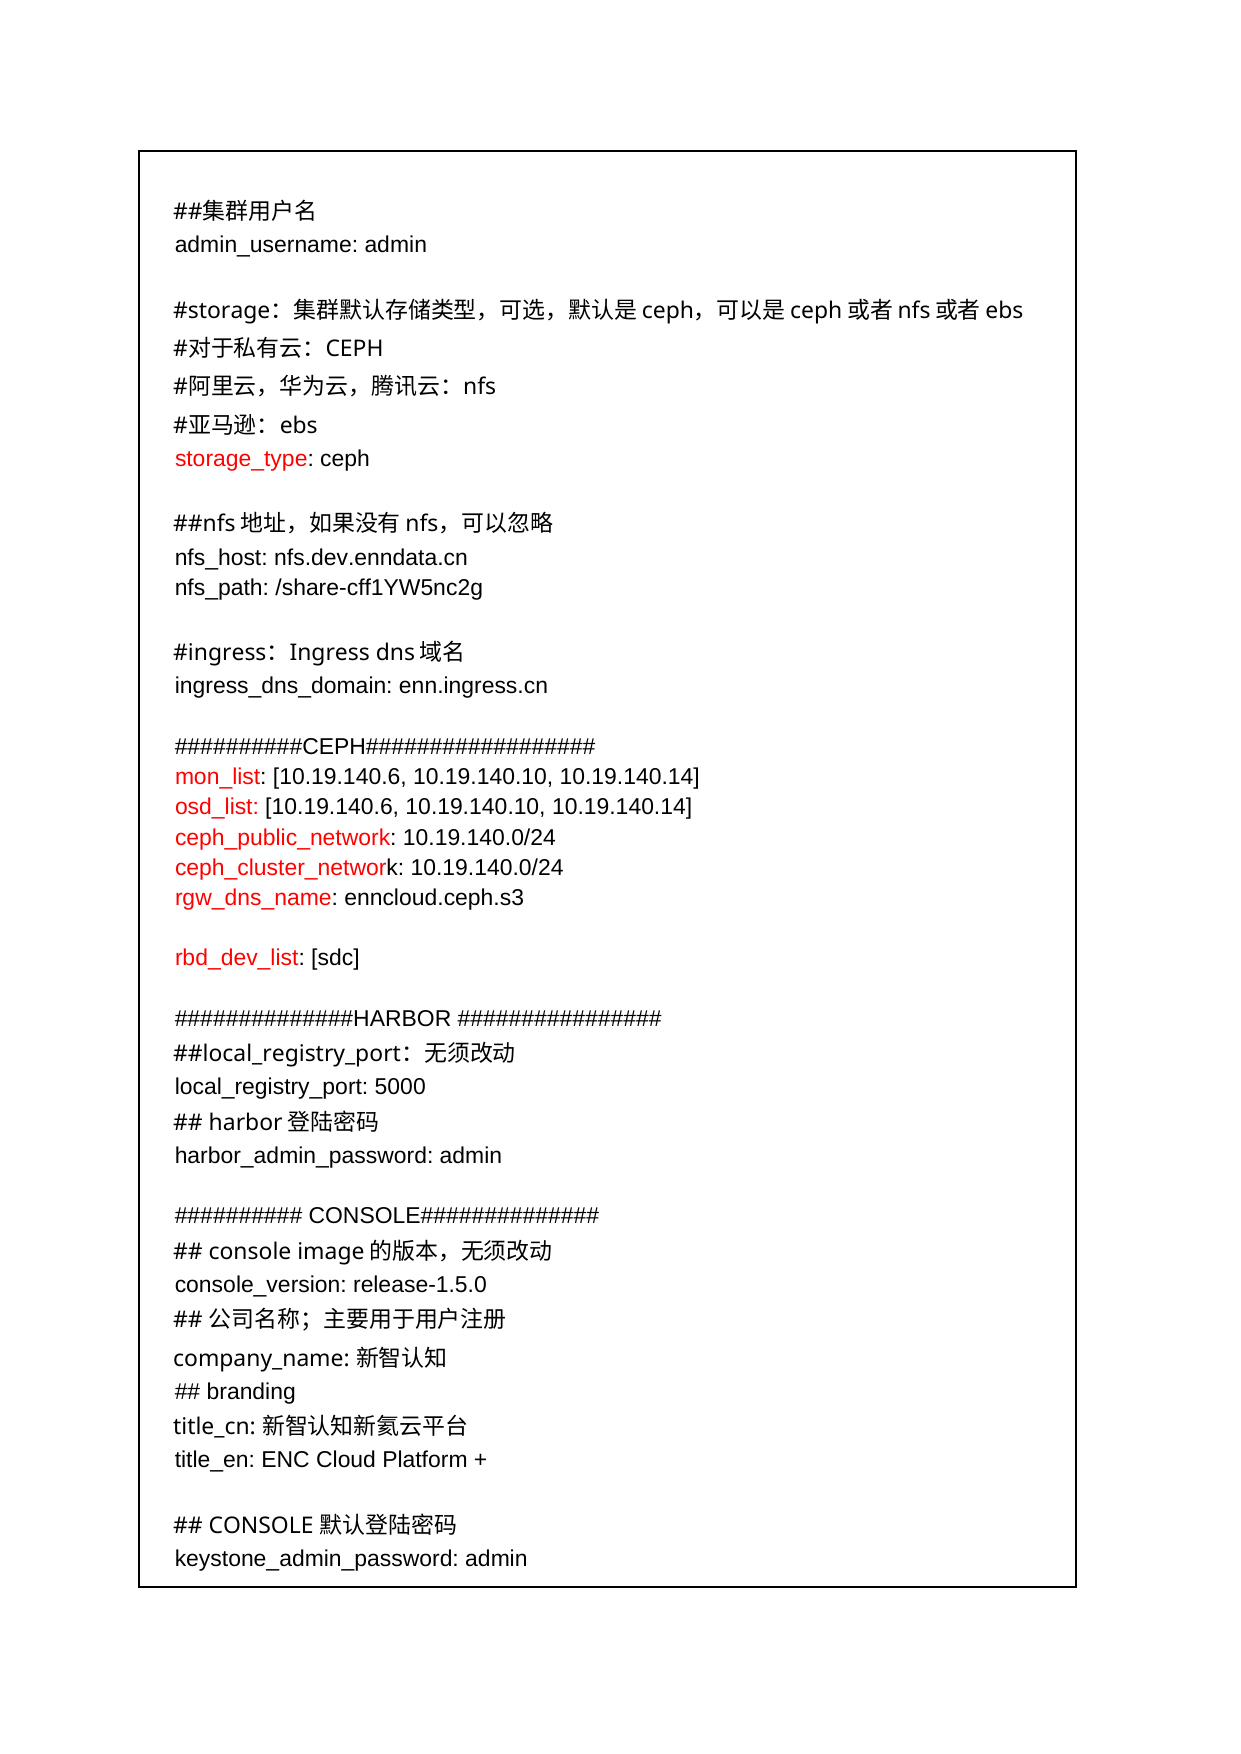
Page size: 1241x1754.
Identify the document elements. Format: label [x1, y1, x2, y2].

table_header [140, 152, 1075, 1586]
